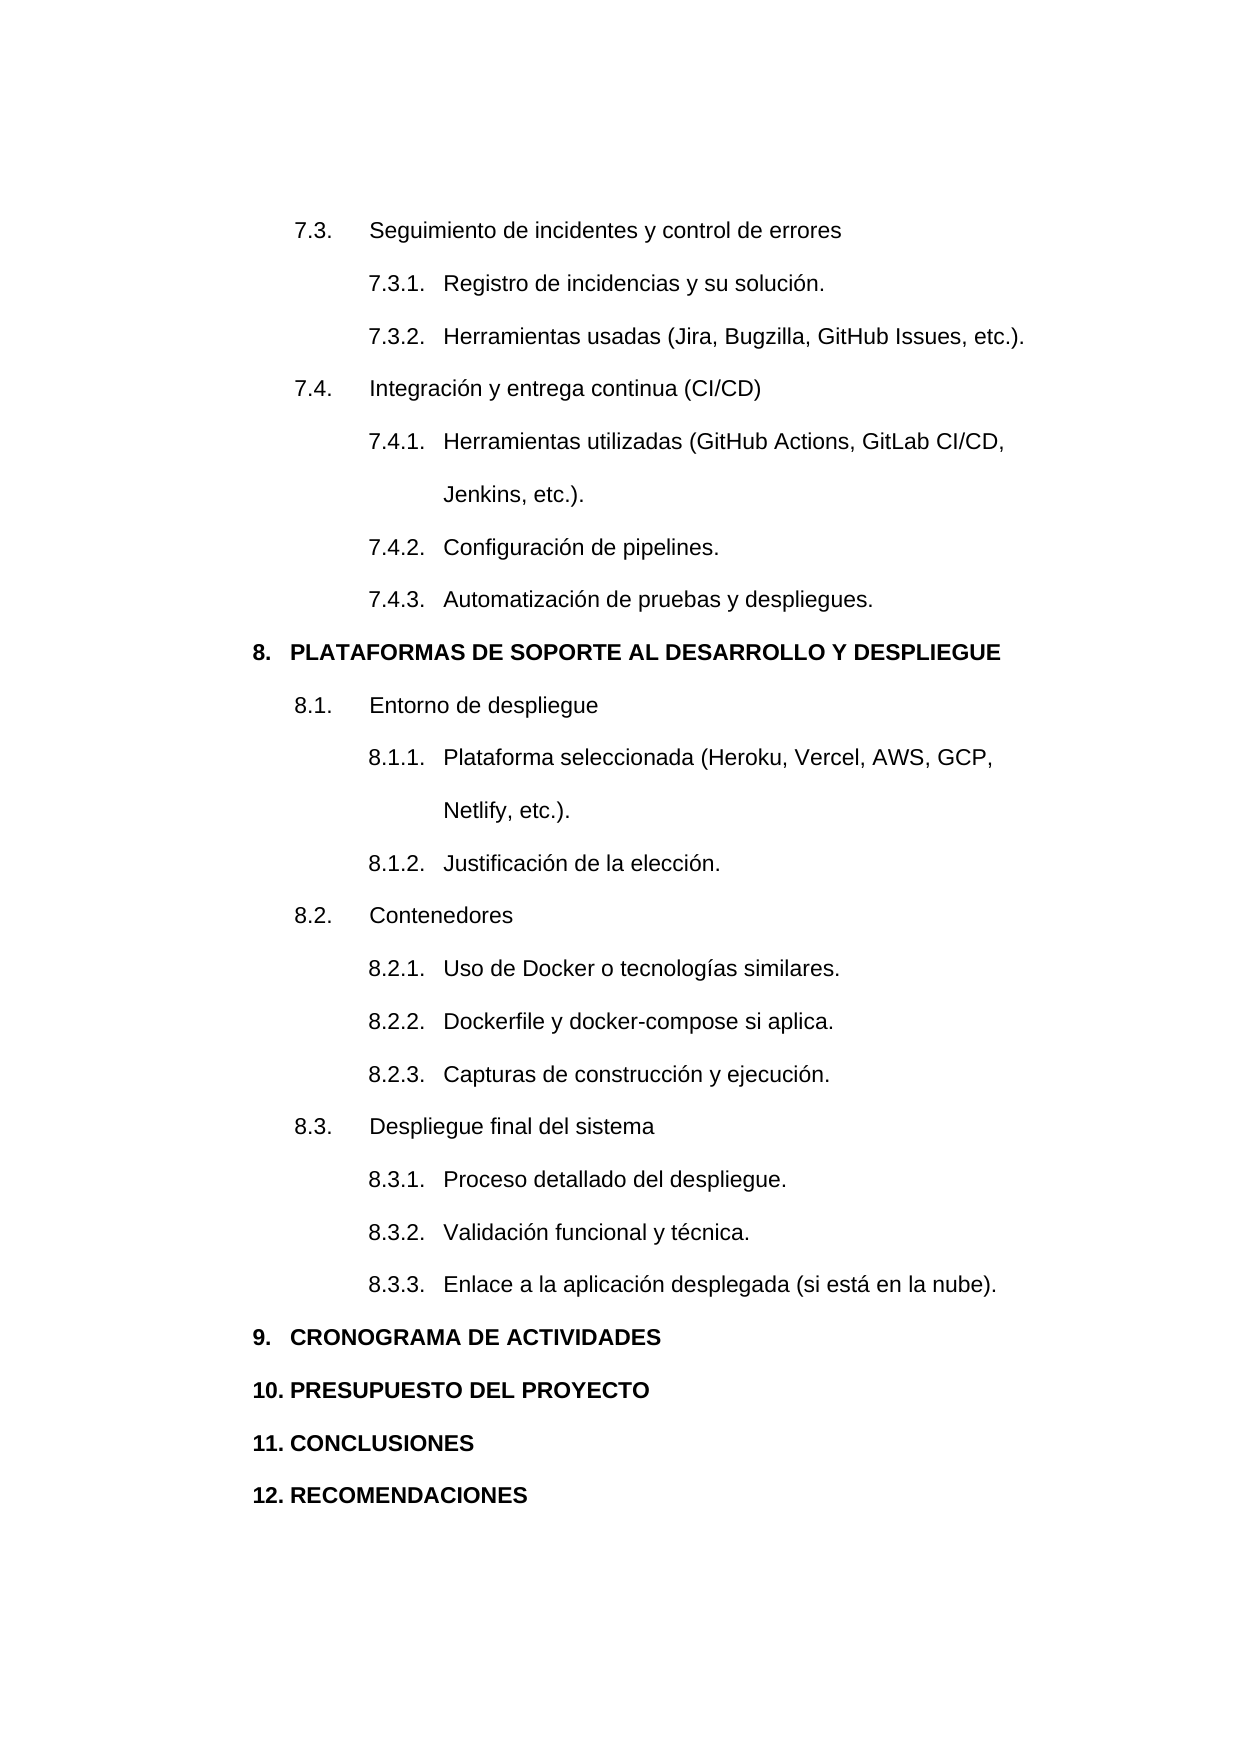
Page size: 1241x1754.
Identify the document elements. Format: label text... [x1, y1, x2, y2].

list Capturas de construcción y ejecución. [368, 1061, 1063, 1087]
list Despliegue final del sistema [294, 1113, 1063, 1139]
list PLATAFORMAS DE SOPORTE AL DESARROLLO Y DESPLIEGUE [252, 639, 1063, 665]
list Herramientas usadas (Jira, Bugzilla, GitHub Issues, etc.). [368, 323, 1063, 349]
list PRESUPUESTO DEL PROYECTO [252, 1377, 1063, 1403]
list Configuración de pipelines. [368, 533, 1063, 560]
list CONCLUSIONES [252, 1429, 1063, 1456]
list Entorno de despliegue [294, 692, 1063, 718]
list Automatización de pruebas y despliegues. [368, 586, 1063, 612]
list Herramientas utilizadas (GitHub Actions, GitLab CI/CD, Jenkins, etc.). [368, 428, 1063, 507]
list Validación funcional y técnica. [368, 1219, 1063, 1245]
list RECOMENDACIONES [252, 1482, 1063, 1508]
list Proceso detallado del despliegue. [368, 1166, 1063, 1192]
list Justificación de la elección. [368, 850, 1063, 876]
list Enlace a la aplicación desplegada (si está en la nube). [368, 1271, 1063, 1298]
list Plataforma seleccionada (Heroku, Vercel, AWS, GCP, Netlify, etc.). [368, 744, 1063, 823]
list Integración y entrega continua (CI/CD) [294, 375, 1063, 402]
list CRONOGRAMA DE ACTIVIDADES [252, 1324, 1063, 1350]
list Contenedores [294, 902, 1063, 929]
list Dockerfile y docker-compose si aplica. [368, 1008, 1063, 1034]
list Seguimiento de incidentes y control de errores [294, 217, 1063, 243]
list Registro de incidencias y su solución. [368, 270, 1063, 296]
list Uso de Docker o tecnologías similares. [368, 955, 1063, 981]
